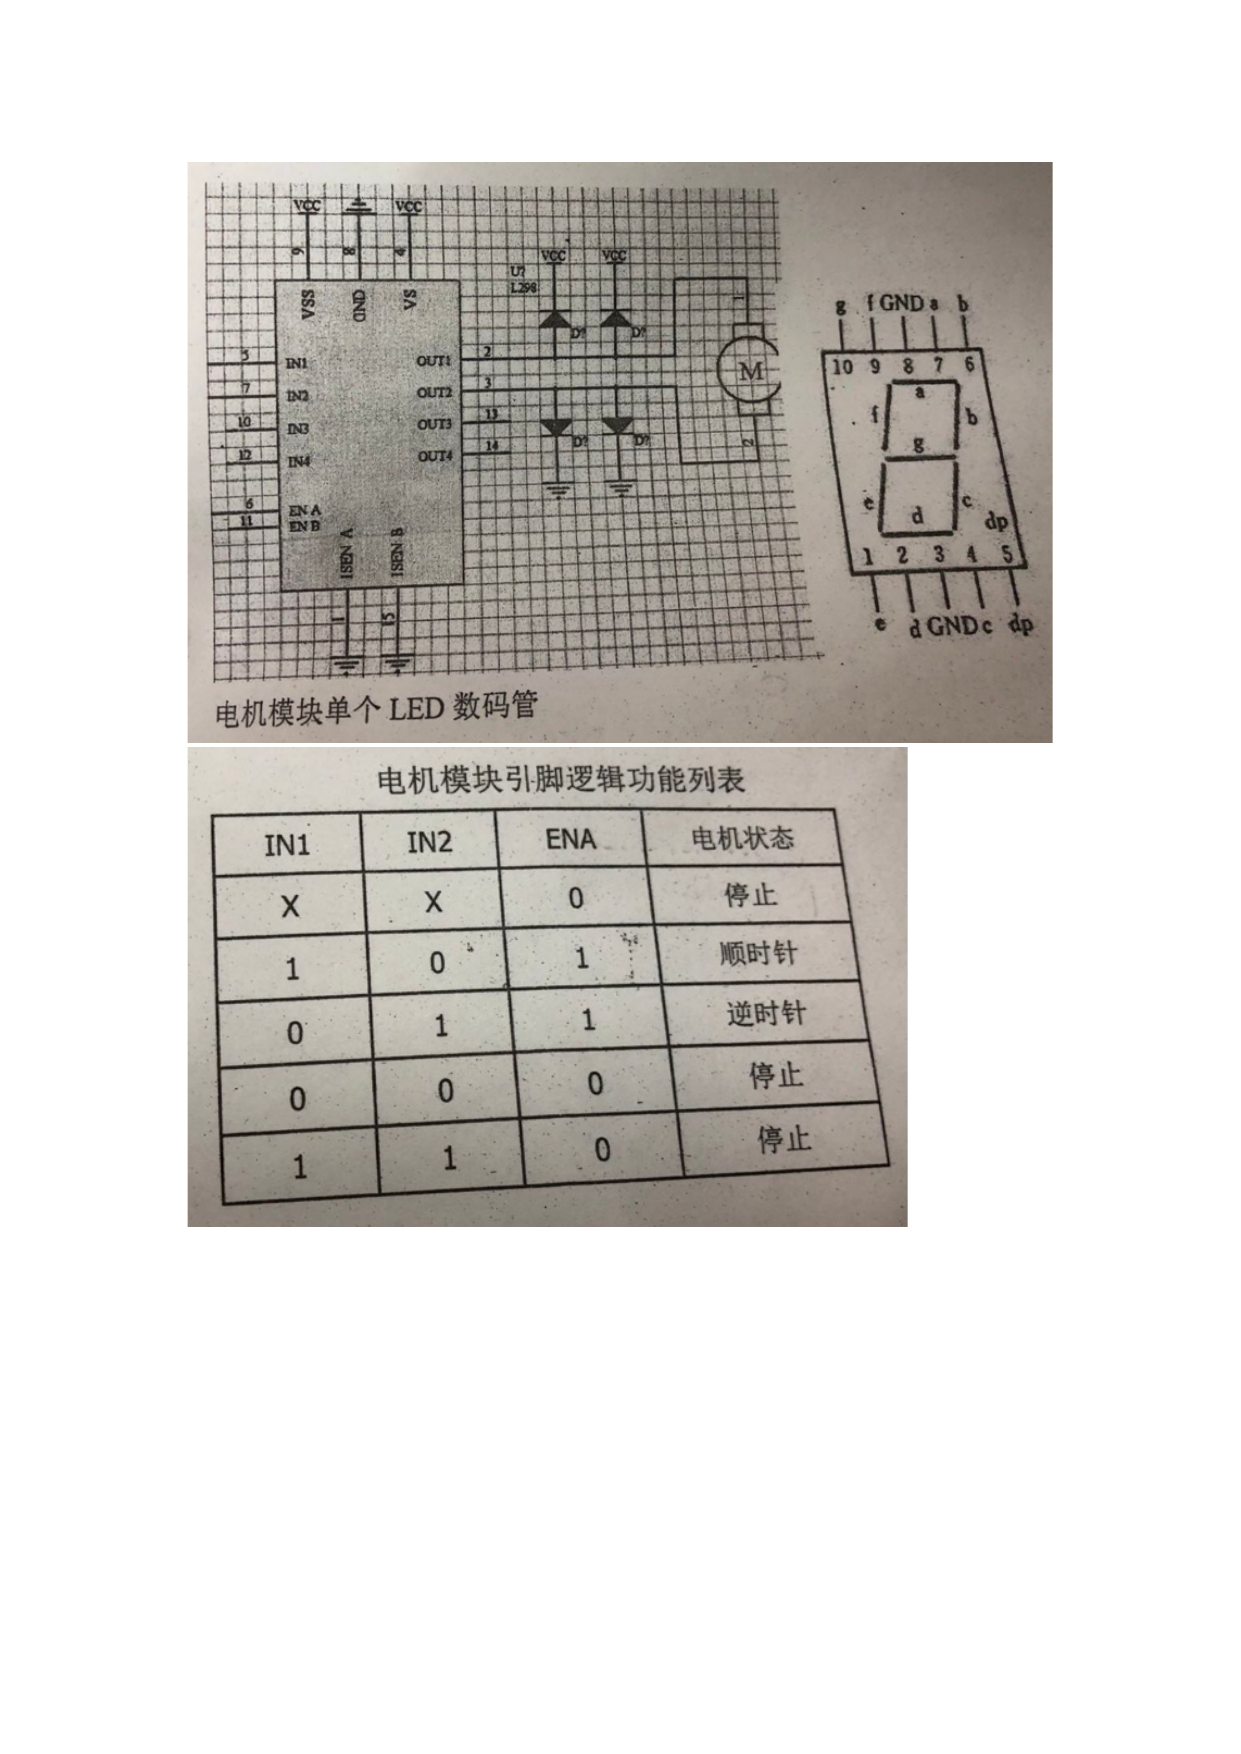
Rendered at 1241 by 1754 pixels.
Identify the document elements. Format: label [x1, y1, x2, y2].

picture [187, 747, 908, 1227]
picture [187, 162, 1053, 743]
